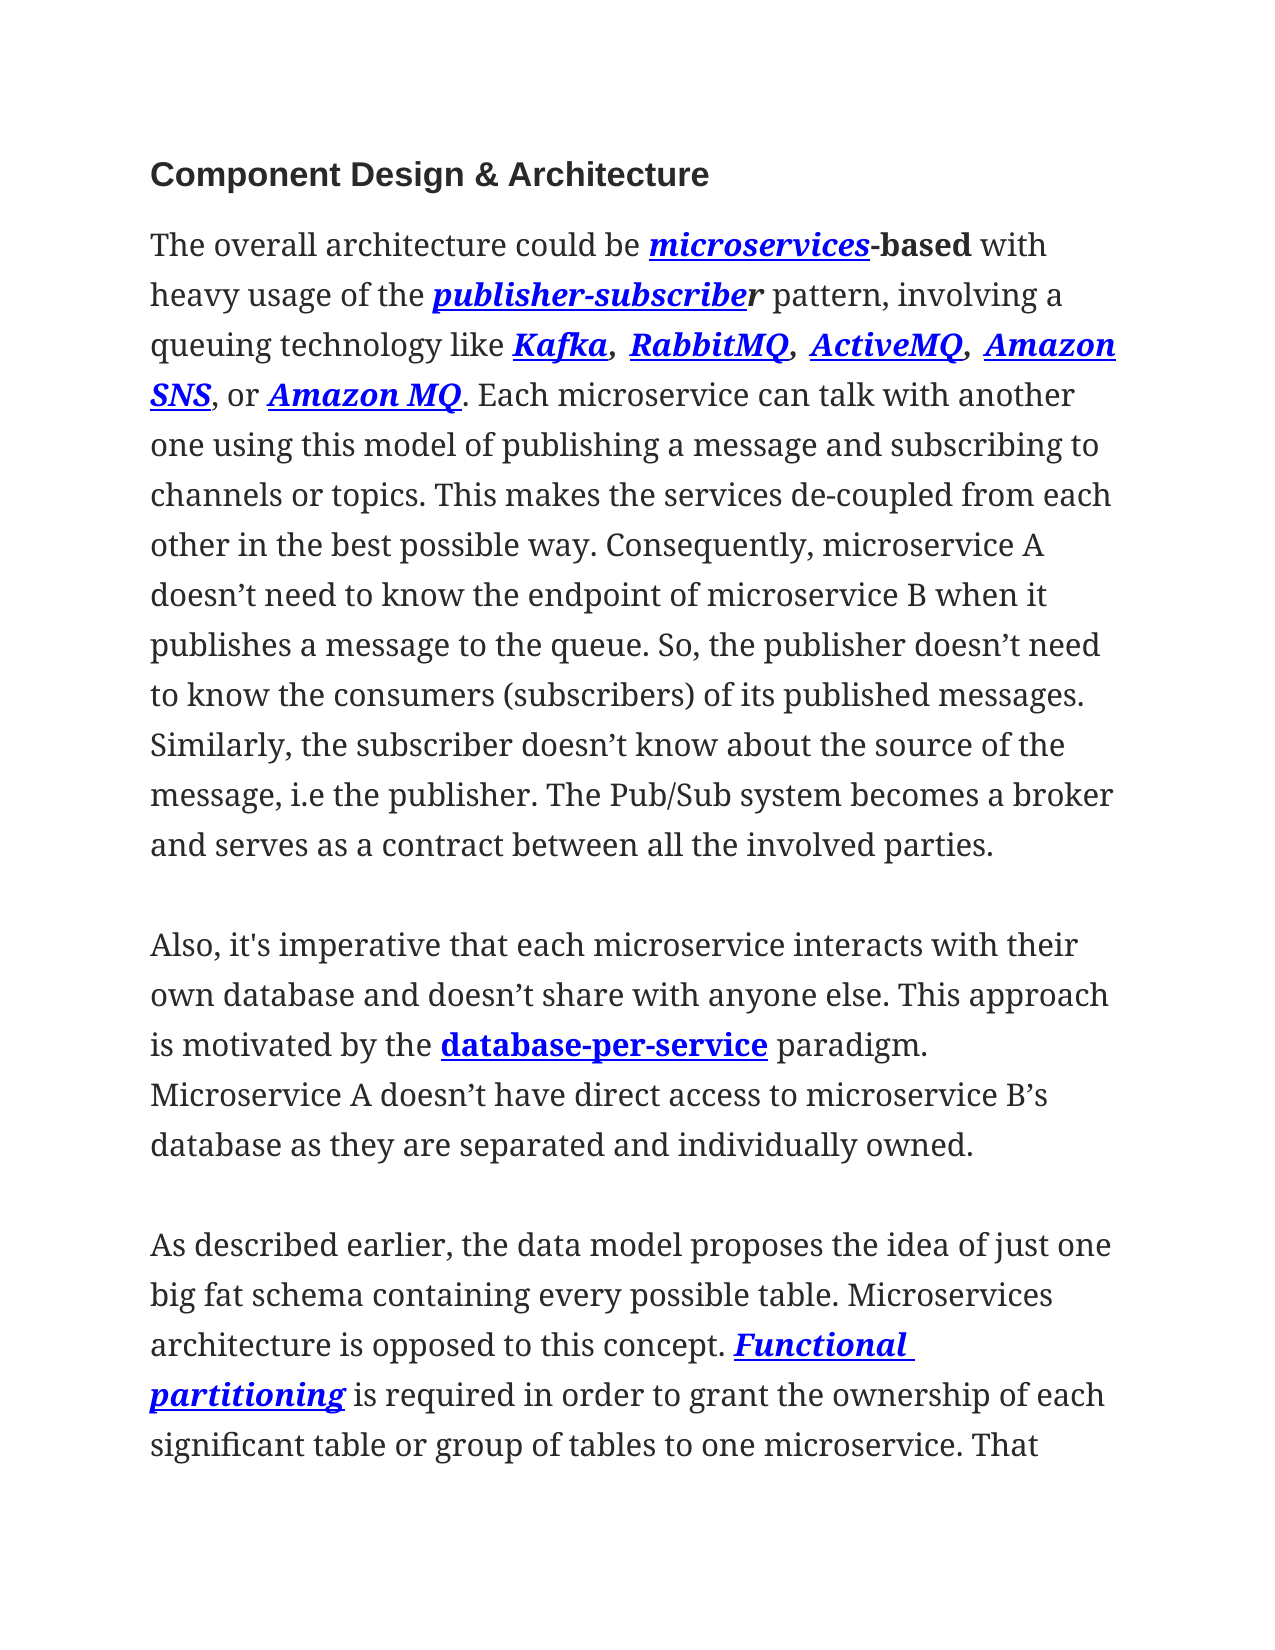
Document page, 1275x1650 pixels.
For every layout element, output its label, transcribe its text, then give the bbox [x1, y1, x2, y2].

text The overall architecture could be microservices-based with heavy usage of the publisher-subscriber pattern, involving a queuing technology like Kafka, RabbitMQ, ActiveMQ, Amazon SNS, or Amazon MQ. Each microservice can talk with another one using this model of publishing a message and subscribing to channels or topics. This makes the services de-coupled from each other in the best possible way. Consequently, microservice A doesn’t need to know the endpoint of microservice B when it publishes a message to the queue. So, the publisher doesn’t need to know the consumers (subscribers) of its published messages. Similarly, the subscriber doesn’t know about the source of the message, i.e the publisher. The Pub/Sub system becomes a broker and serves as a contract between all the involved parties. [150, 215, 1125, 865]
text Component Design & Architecture [150, 150, 1125, 194]
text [150, 1215, 1125, 1465]
text Also, it's imperative that each microservice interacts with their own database and doesn’t share with anyone else. This approach is motivated by the database-per-service paradigm. Microservice A doesn’t have direct access to microservice B’s database as they are separated and individually owned. [150, 915, 1125, 1165]
